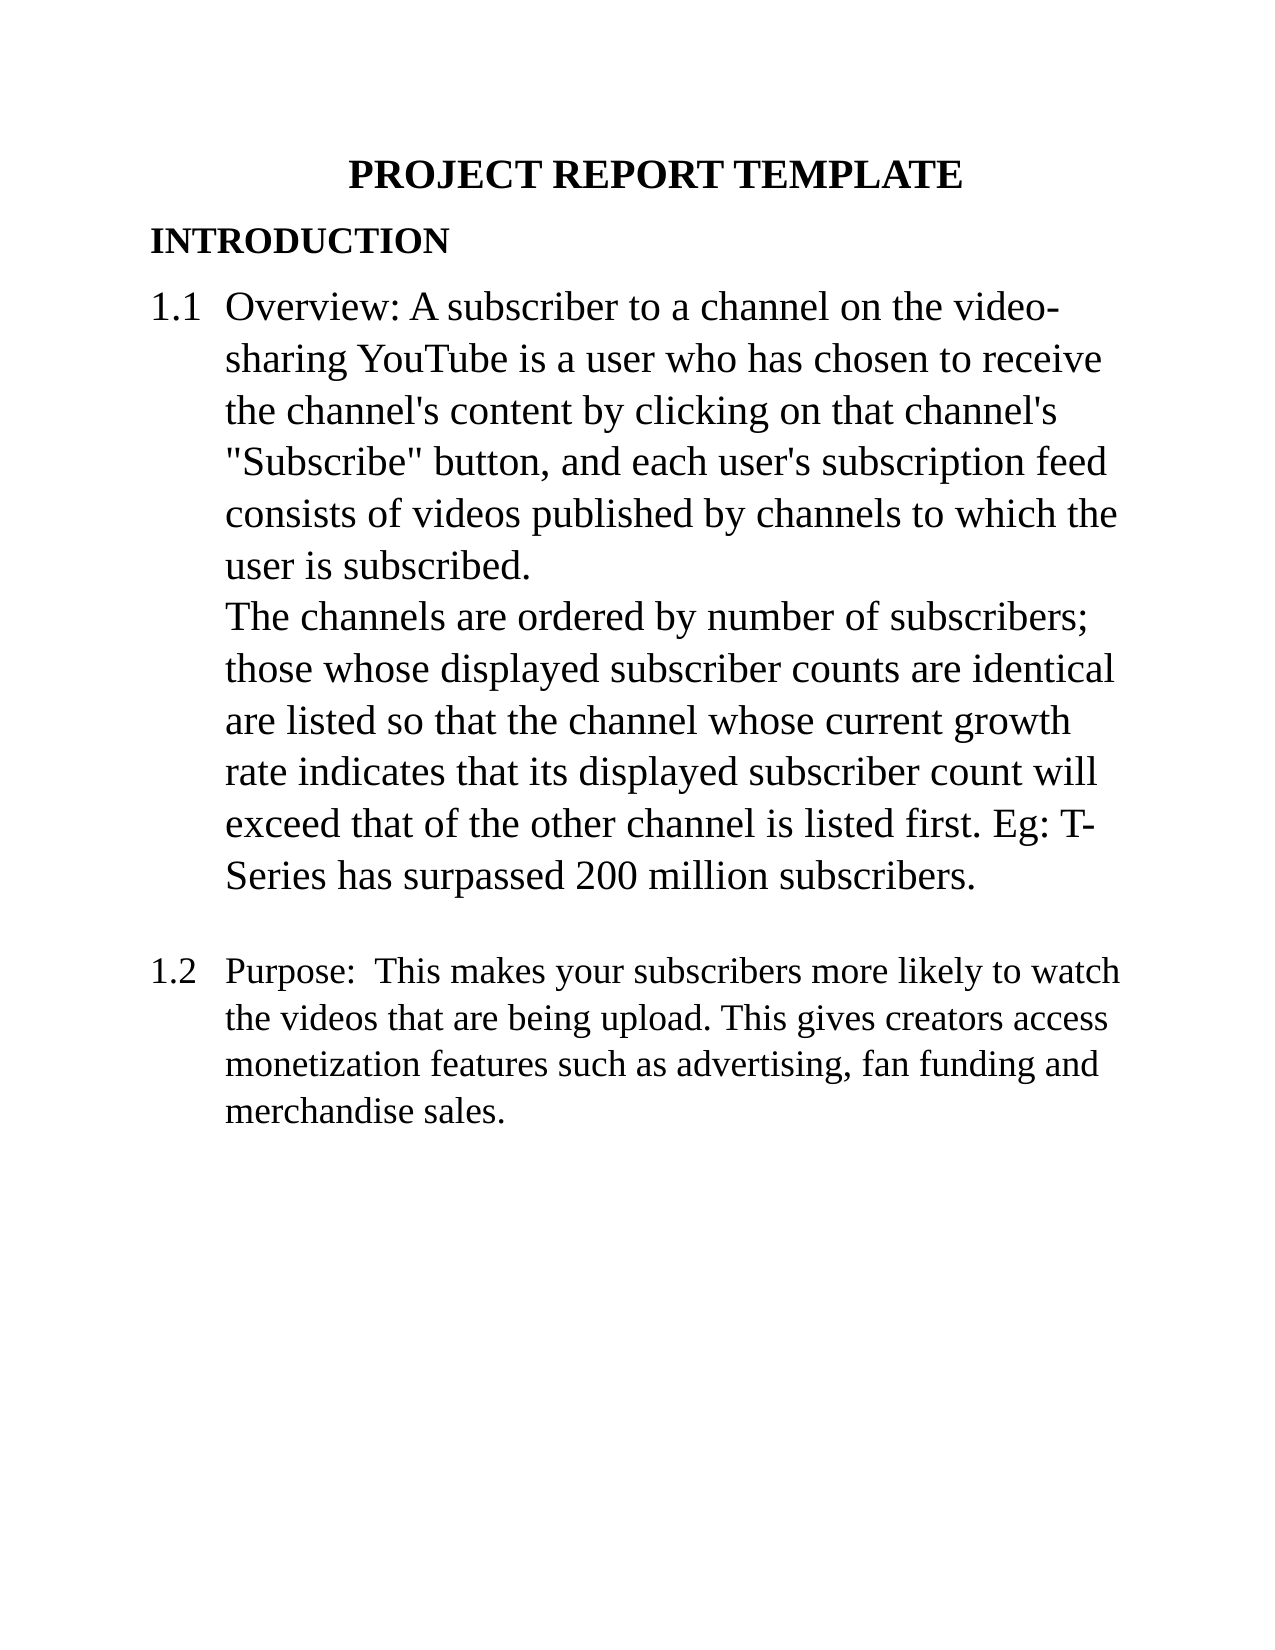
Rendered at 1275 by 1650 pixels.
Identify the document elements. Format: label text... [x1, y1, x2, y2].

text INTRODUCTION [150, 219, 1125, 262]
list Overview: A subscriber to a channel on the video-sharing YouTube is a user who has chosen to receive the channel's content by clicking on that channel's "Subscribe" button, and each user's subscription feed consists of videos published by channels to which the user is subscribed. [150, 282, 1125, 588]
list the videos that are being upload. This gives creators access monetization features such as advertising, fan funding and merchandise sales. [225, 995, 1125, 1131]
text PROJECT REPORT TEMPLATE [150, 150, 1125, 198]
list The channels are ordered by number of subscribers; those whose displayed subscriber counts are identical are listed so that the channel whose current growth rate indicates that its displayed subscriber count will exceed that of the other channel is listed first. Eg: T-Series has surpassed 200 million subscribers. [225, 592, 1125, 898]
list Purpose: This makes your subscribers more likely to watch [150, 948, 1125, 992]
